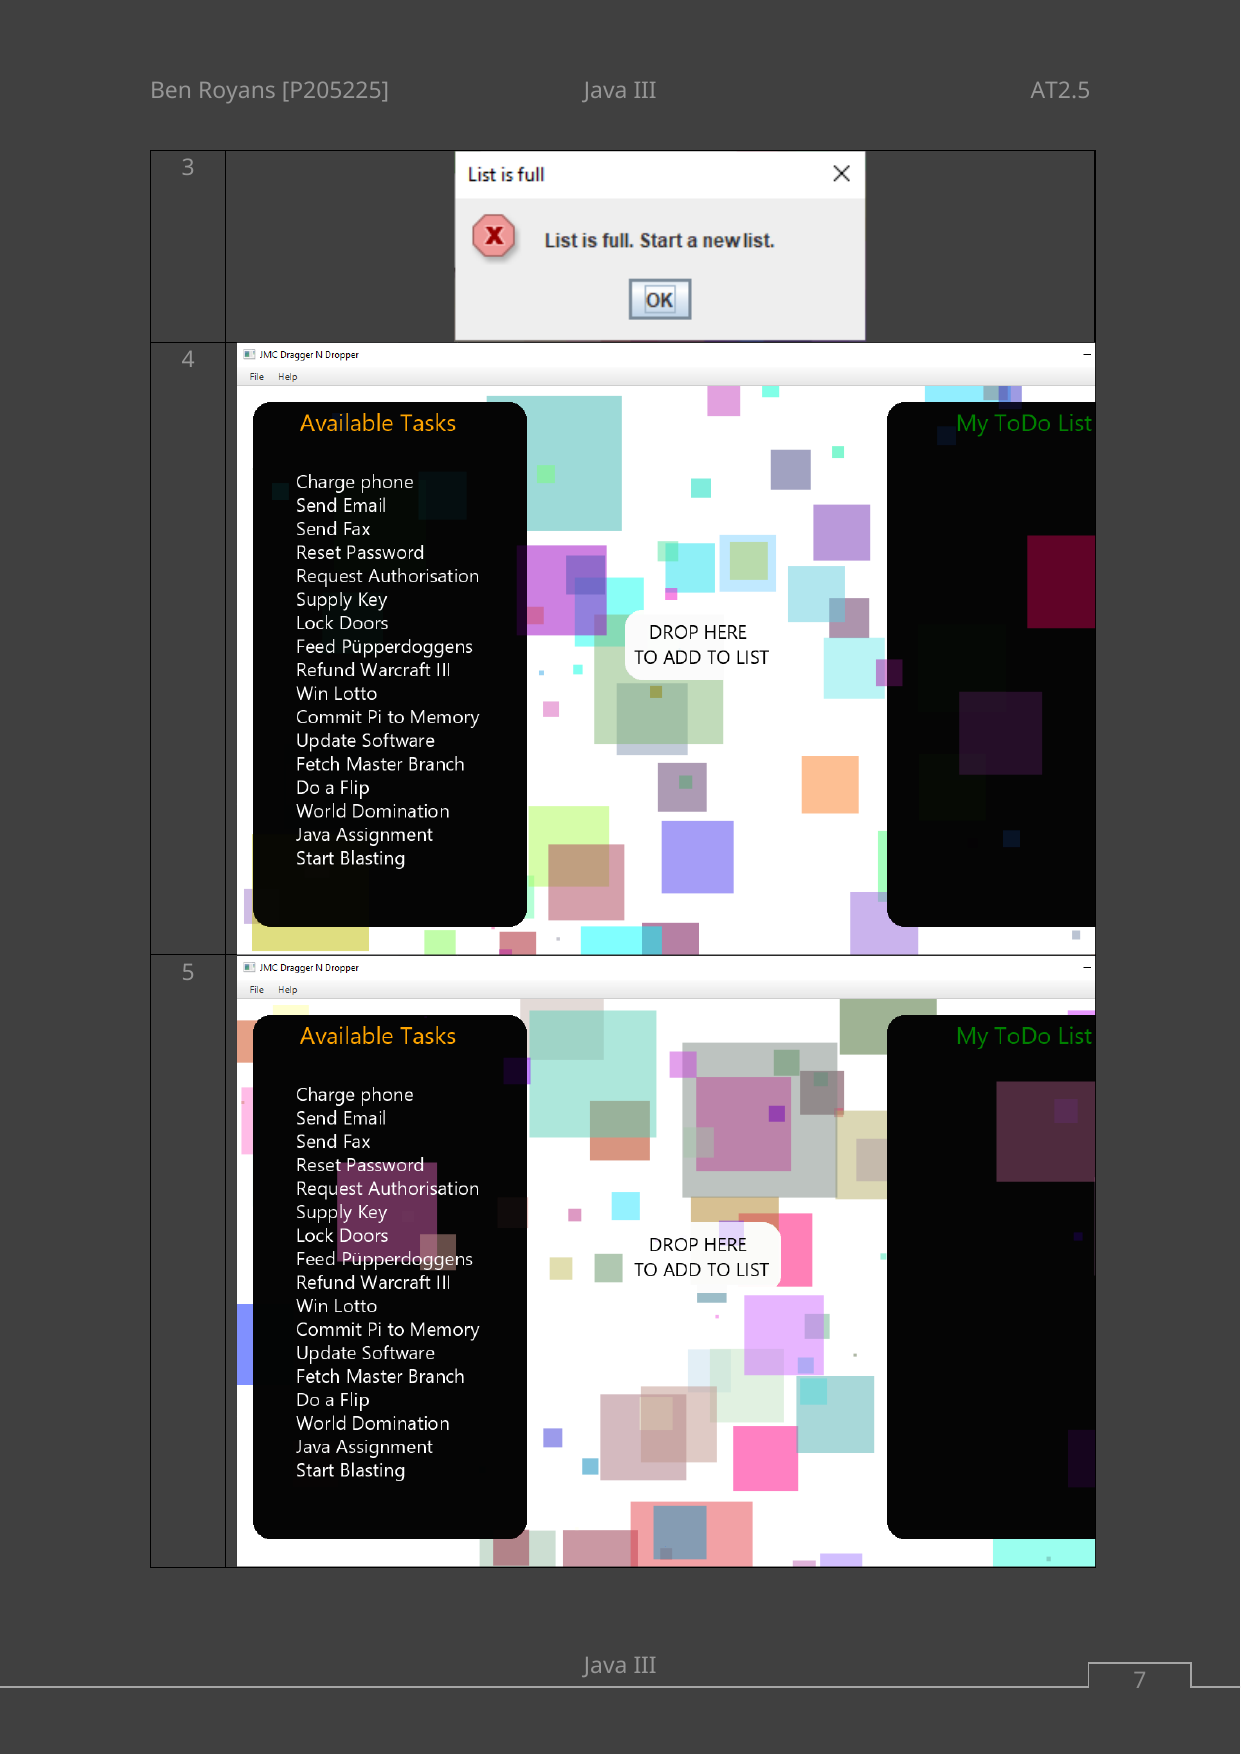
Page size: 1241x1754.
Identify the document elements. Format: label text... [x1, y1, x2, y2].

table_cell [226, 151, 454, 342]
table_cell 5 [151, 955, 225, 1567]
table_cell 3 [151, 151, 225, 342]
table_cell 4 [151, 343, 225, 954]
table_cell [226, 343, 236, 954]
table_cell [226, 955, 236, 1567]
table_cell [867, 151, 1094, 342]
picture [236, 151, 1096, 1567]
